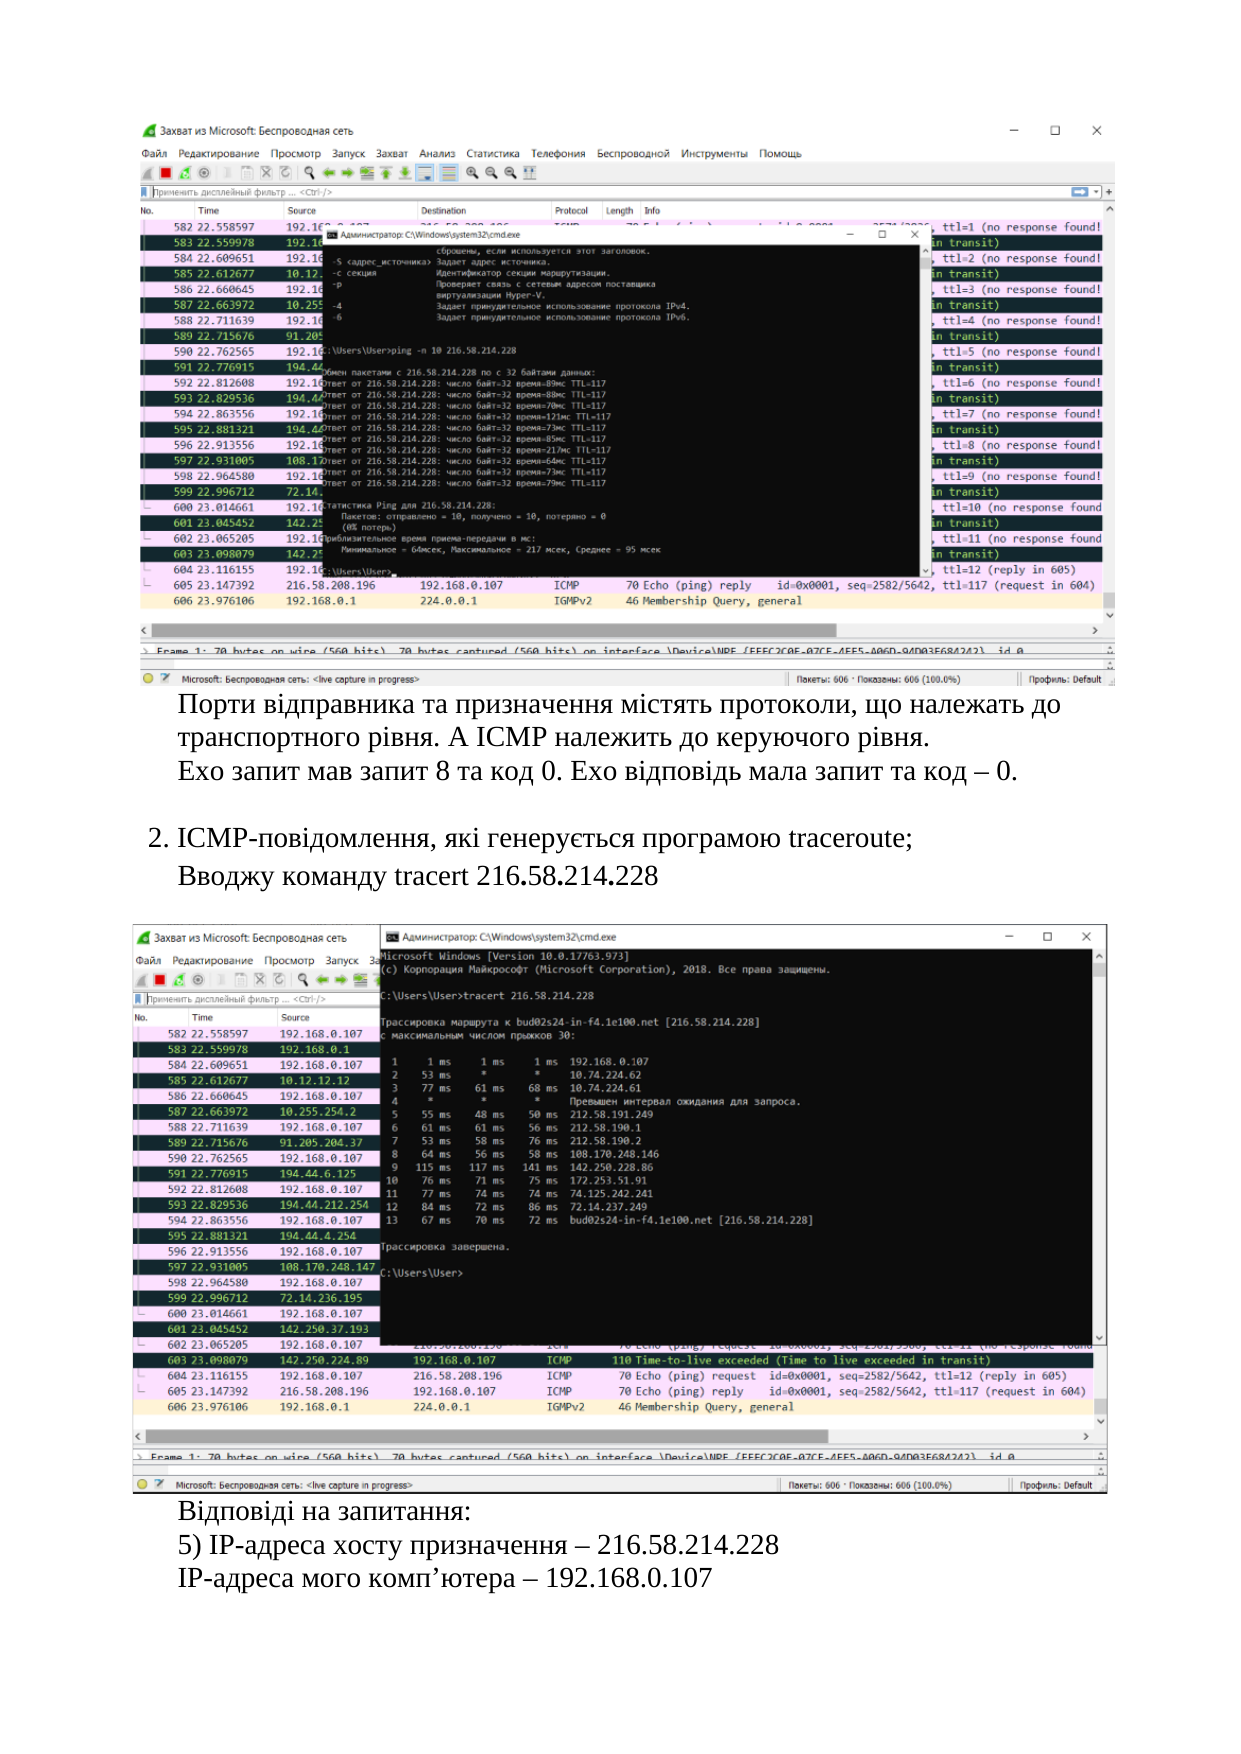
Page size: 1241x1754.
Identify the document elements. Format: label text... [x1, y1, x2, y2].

text 5) ІР-адреса хосту призначення – 216.58.214.228 [177, 1527, 1152, 1561]
text Вводжу команду tracert 216.58.214.228 [177, 858, 1152, 891]
picture [132, 924, 1108, 1494]
text ІР-адреса мого комп’ютера – 192.168.0.107 [177, 1561, 1152, 1594]
picture [140, 118, 1115, 686]
text Порти відправника та призначення містять протоколи, що належать до транспортного рівня. А ICMP належить до керуючого рівня. [177, 686, 1152, 753]
text Ехо запит мав запит 8 та код 0. Ехо відповідь мала запит та код – 0. [177, 753, 1152, 787]
text Відповіді на запитання: [177, 1493, 1152, 1527]
text 2. ICMP-повідомлення, які генерується програмою traceroute; [118, 820, 1152, 854]
